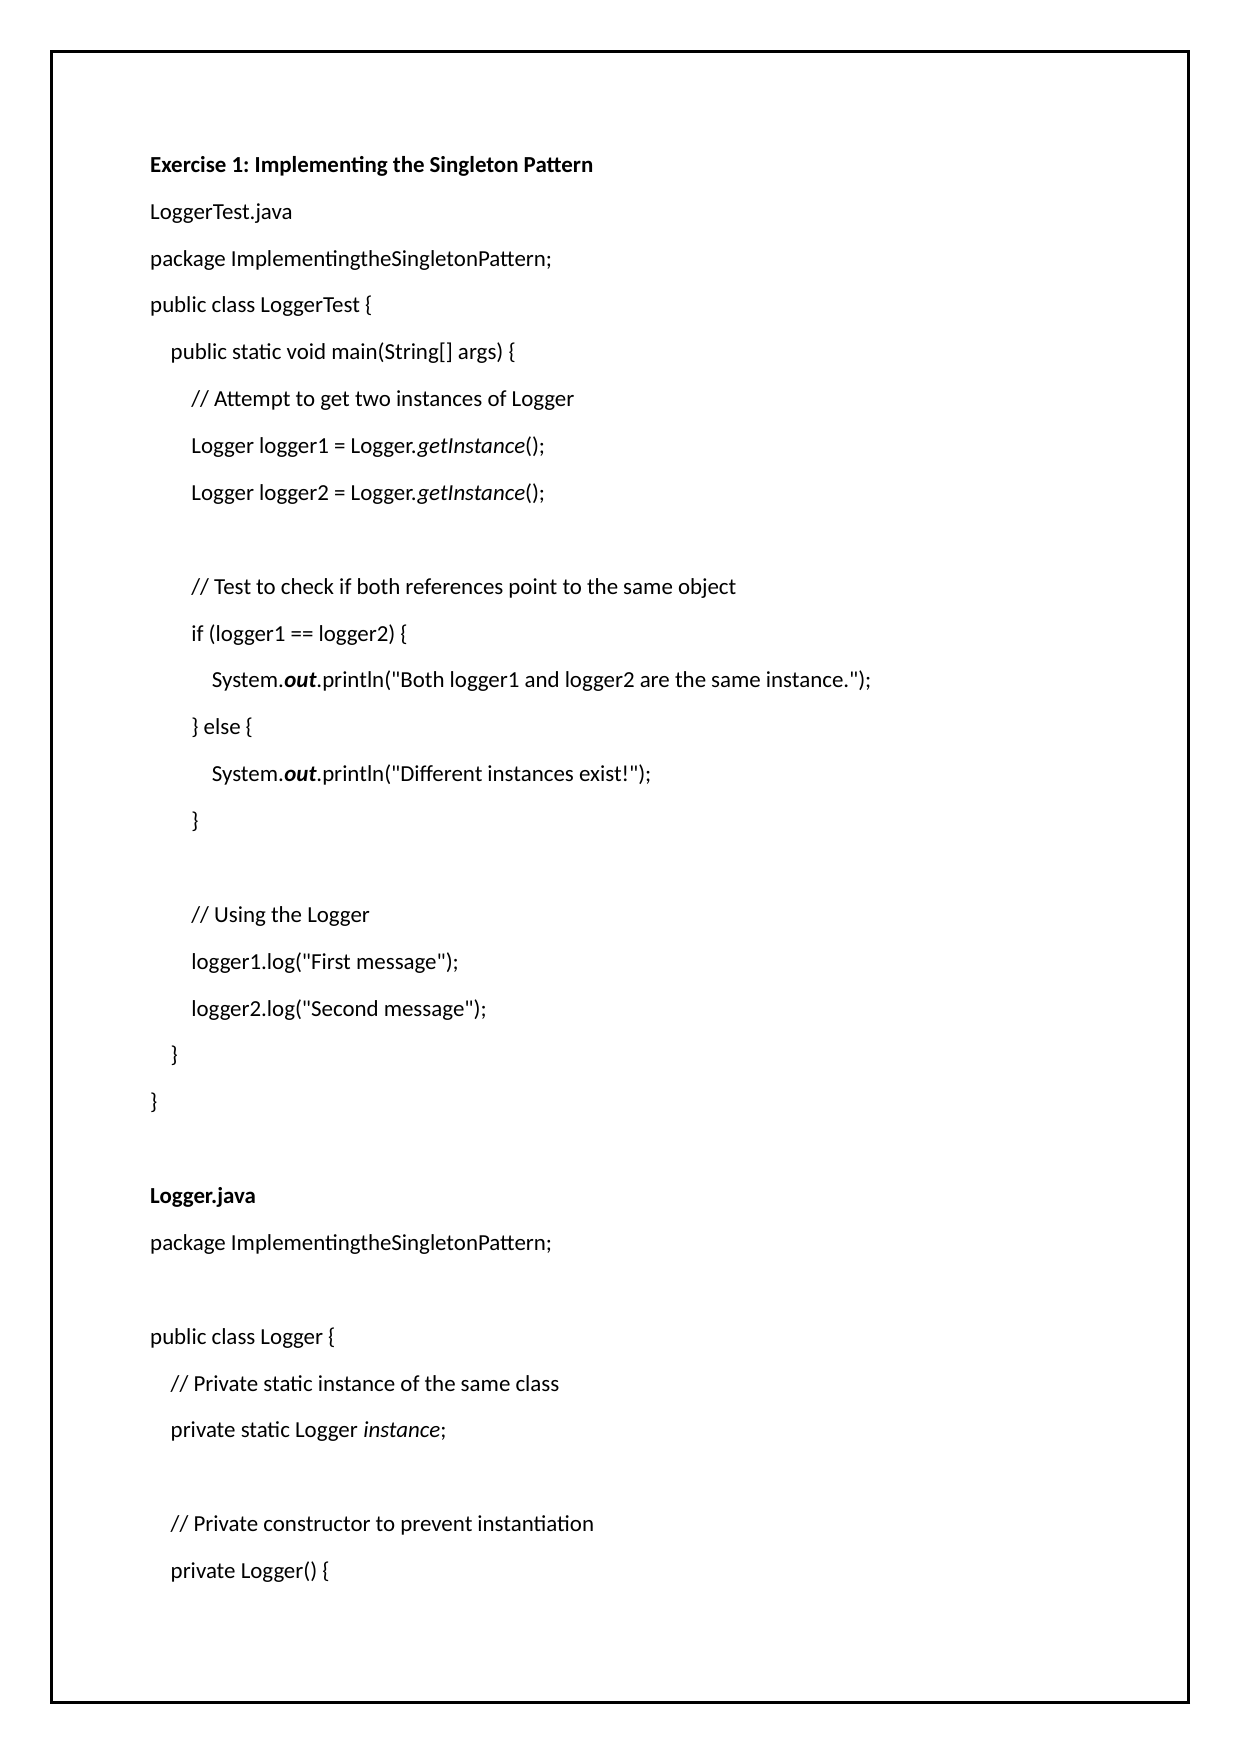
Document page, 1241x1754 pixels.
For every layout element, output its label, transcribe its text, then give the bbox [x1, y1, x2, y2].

text // Using the Logger [150, 900, 1090, 928]
text } [150, 1087, 1090, 1116]
text Exercise 1: Implementing the Singleton Pattern [150, 150, 1090, 178]
text Logger logger1 = Logger.getInstance(); [150, 431, 1090, 459]
text } [150, 806, 1090, 834]
text // Test to check if both references point to the same object [150, 572, 1090, 600]
text public class LoggerTest { [150, 291, 1090, 319]
text // Private constructor to prevent instantiation [150, 1509, 1090, 1537]
text private Logger() { [150, 1556, 1090, 1584]
text private static Logger instance; [150, 1416, 1090, 1444]
text // Private static instance of the same class [150, 1369, 1090, 1397]
text logger2.log("Second message"); [150, 994, 1090, 1022]
text Logger logger2 = Logger.getInstance(); [150, 478, 1090, 506]
text package ImplementingtheSingletonPattern; [150, 1228, 1090, 1256]
text System.out.println("Both logger1 and logger2 are the same instance."); [150, 666, 1090, 694]
text logger1.log("First message"); [150, 947, 1090, 975]
text public class Logger { [150, 1322, 1090, 1350]
text public static void main(String[] args) { [150, 337, 1090, 366]
text } else { [150, 712, 1090, 741]
text } [150, 1041, 1090, 1069]
text // Attempt to get two instances of Logger [150, 384, 1090, 412]
text Logger.java [150, 1181, 1090, 1209]
text LoggerTest.java [150, 197, 1090, 225]
text System.out.println("Different instances exist!"); [150, 759, 1090, 787]
text if (logger1 == logger2) { [150, 619, 1090, 647]
text package ImplementingtheSingletonPattern; [150, 244, 1090, 272]
